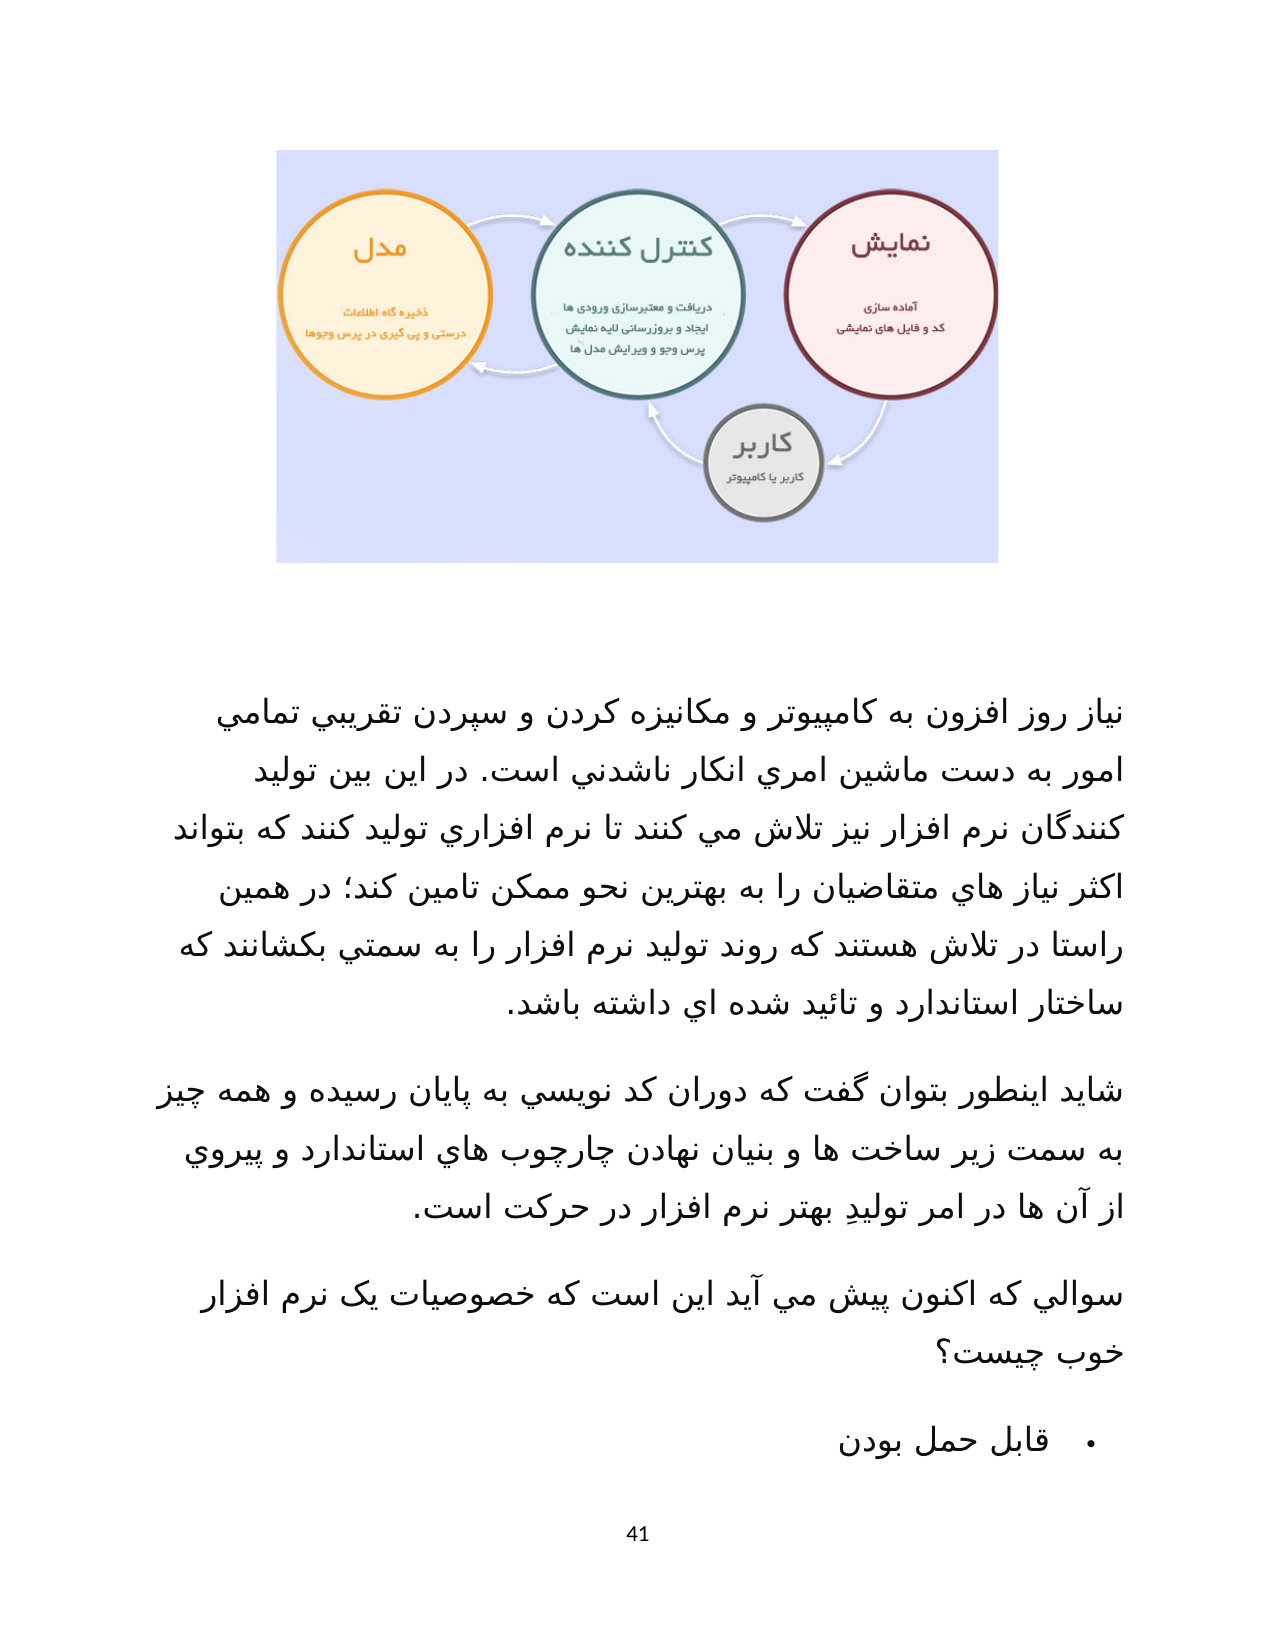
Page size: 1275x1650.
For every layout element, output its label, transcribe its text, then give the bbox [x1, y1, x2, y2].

picture [276, 150, 999, 563]
text نياز روز افزون به کامپيوتر و مکانيزه کردن و سپردن تقريبي تمامي امور به دست ماشين امري انکار ناشدني است. در اين بين توليد کنندگان نرم افزار نيز تلاش مي کنند تا نرم افزاري توليد کنند که بتواند اکثر نياز هاي متقاضيان را به بهترين نحو ممکن تامين کند؛ در همين راستا در تلاش هستند که روند توليد نرم افزار را به سمتي بکشانند که ساختار استاندارد و تائيد شده اي داشته باشد. [150, 692, 1125, 1022]
text شايد اينطور بتوان گفت که دوران کد نويسي به پايان رسيده و همه چيز به سمت زير ساخت ها و بنيان نهادن چارچوب هاي استاندارد و پيروي از آن ها در امر توليدِ بهتر نرم افزار در حرکت است. [150, 1071, 1125, 1226]
list قابل حمل بودن [150, 1420, 1087, 1459]
text سوالي که اکنون پيش مي آيد اين است که خصوصيات يک نرم افزار خوب چيست؟ [150, 1275, 1125, 1372]
